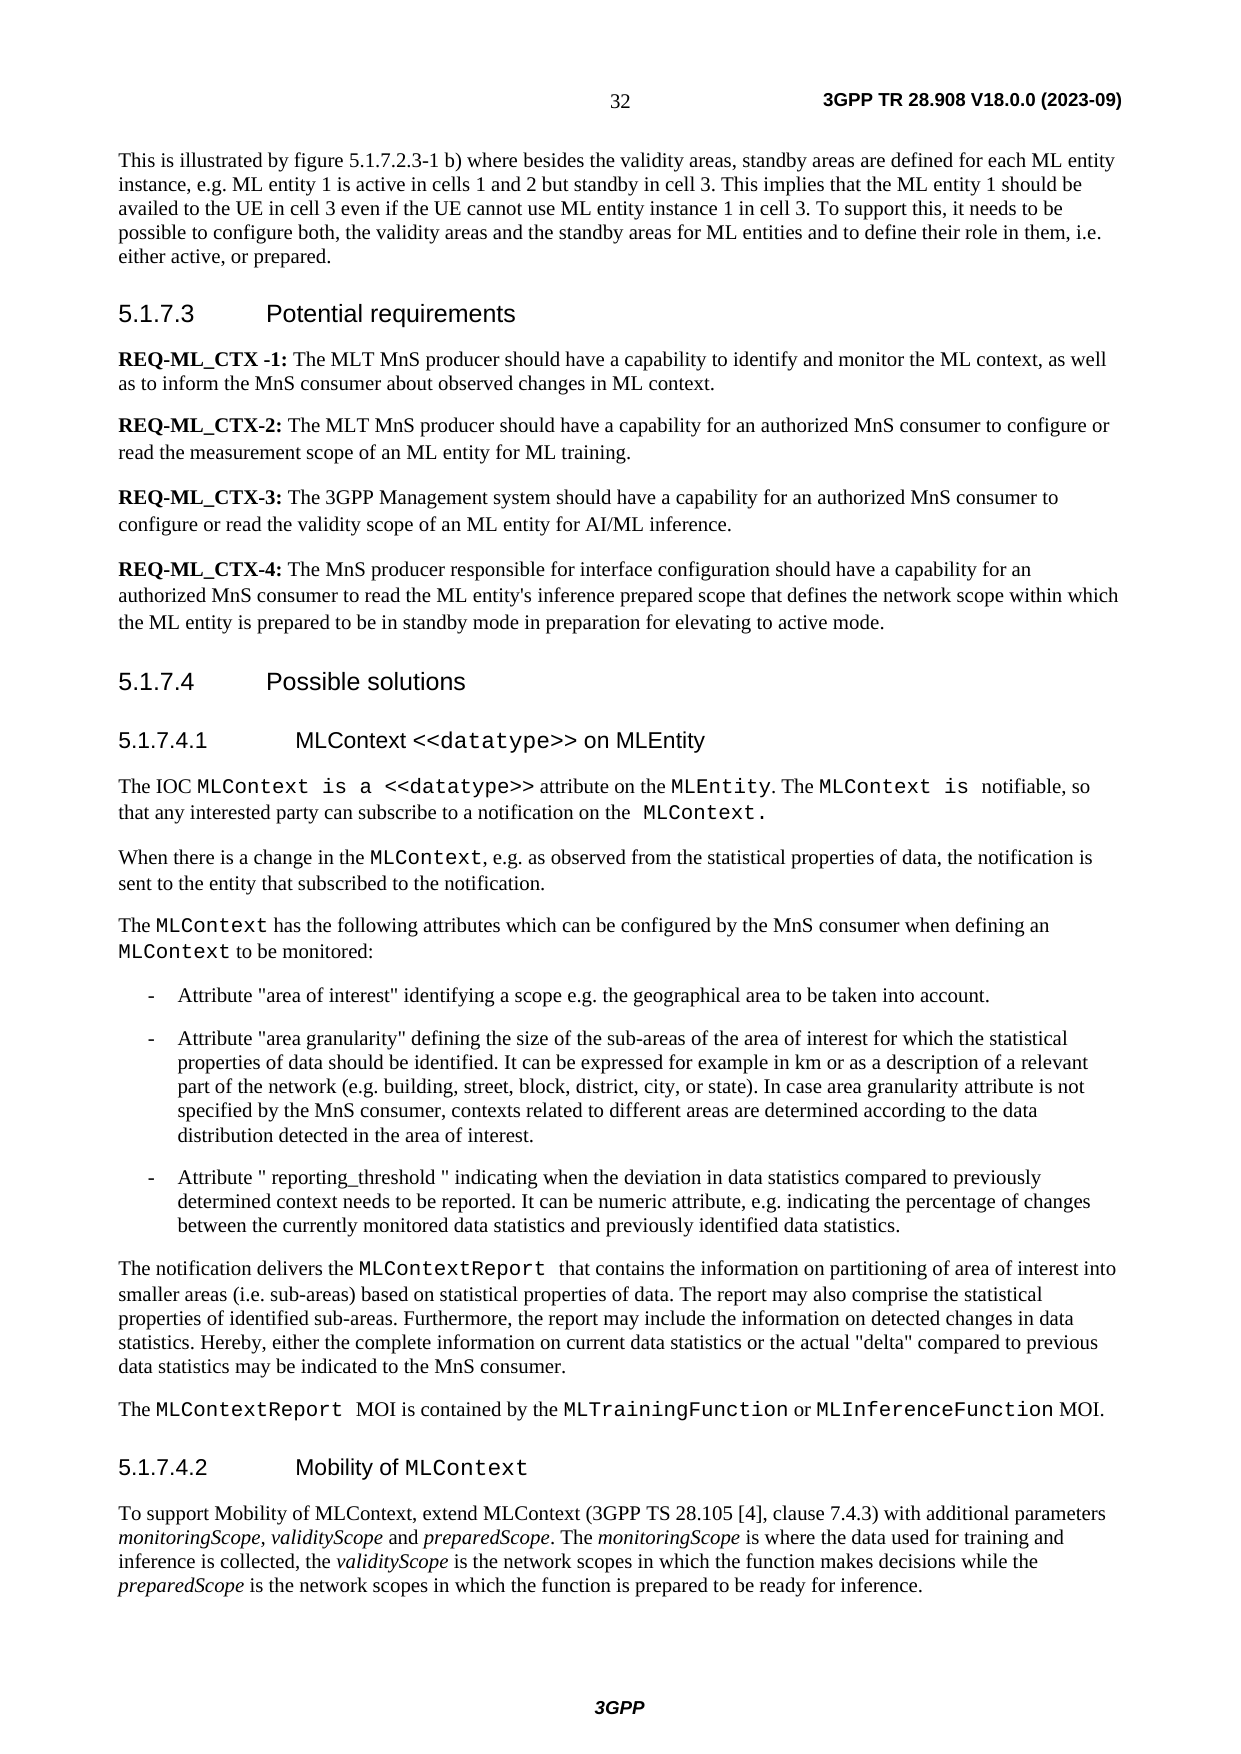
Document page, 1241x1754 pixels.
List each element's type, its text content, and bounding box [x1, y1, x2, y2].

subtitle 5.1.7.4 Possible solutions [118, 667, 1122, 696]
text REQ-ML_CTX-4: The MnS producer responsible for interface configuration should have a capability for an authorized MnS consumer to read the ML entity's inference prepared scope that defines the network scope within which the ML entity is prepared to be in standby mode in preparation for elevating to active mode. [118, 557, 1122, 634]
subtitle 5.1.7.4.2 Mobility of MLContext [118, 1454, 1122, 1482]
text The notification delivers the MLContextReport that contains the information on partitioning of area of interest into smaller areas (i.e. sub-areas) based on statistical properties of data. The report may also comprise the statistical properties of identified sub-areas. Furthermore, the report may include the information on detected changes in data statistics. Hereby, either the complete information on current data statistics or the actual "delta" compared to previous data statistics may be indicated to the MnS consumer. [118, 1256, 1122, 1378]
text When there is a change in the MLContext, e.g. as observed from the statistical properties of data, the notification is sent to the entity that subscribed to the notification. [118, 845, 1122, 894]
text - Attribute "area of interest" identifying a scope e.g. the geographical area to be taken into account. [148, 983, 1122, 1007]
text REQ-ML_CTX-3: The 3GPP Management system should have a capability for an authorized MnS consumer to configure or read the validity scope of an ML entity for AI/ML inference. [118, 485, 1122, 536]
subtitle 5.1.7.3 Potential requirements [118, 299, 1122, 328]
text - Attribute "area granularity" defining the size of the sub-areas of the area of interest for which the statistical properties of data should be identified. It can be expressed for example in km or as a description of a relevant part of the network (e.g. building, street, block, district, city, or state). In case area granularity attribute is not specified by the MnS consumer, contexts related to different areas are determined according to the data distribution detected in the area of interest. [148, 1026, 1122, 1147]
subtitle 5.1.7.4.1 MLContext <<datatype>> on MLEntity [118, 727, 1122, 756]
text The MLContextReport MOI is contained by the MLTrainingFunction or MLInferenceFunction MOI. [118, 1397, 1122, 1423]
text The IOC MLContext is a <<datatype>> attribute on the MLEntity. The MLContext is notifiable, so that any interested party can subscribe to a notification on the MLContext. [118, 774, 1122, 826]
text The MLContext has the following attributes which can be configured by the MnS consumer when defining an MLContext to be monitored: [118, 913, 1122, 965]
text REQ-ML_CTX-2: The MLT MnS producer should have a capability for an authorized MnS consumer to configure or read the measurement scope of an ML entity for ML training. [118, 413, 1122, 464]
text REQ-ML_CTX -1: The MLT MnS producer should have a capability to identify and monitor the ML context, as well as to inform the MnS consumer about observed changes in ML context. [118, 347, 1122, 395]
text - Attribute " reporting_threshold " indicating when the deviation in data statistics compared to previously determined context needs to be reported. It can be numeric attribute, e.g. indicating the percentage of changes between the currently monitored data statistics and previously identified data statistics. [148, 1165, 1122, 1237]
text This is illustrated by figure 5.1.7.2.3-1 b) where besides the validity areas, standby areas are defined for each ML entity instance, e.g. ML entity 1 is active in cells 1 and 2 but standby in cell 3. This implies that the ML entity 1 should be availed to the UE in cell 3 even if the UE cannot use ML entity instance 1 in cell 3. To support this, it needs to be possible to configure both, the validity areas and the standby areas for ML entities and to define their role in them, i.e. either active, or prepared. [118, 147, 1122, 268]
text To support Mobility of MLContext, extend MLContext (3GPP TS 28.105 [4], clause 7.4.3) with additional parameters monitoringScope, validityScope and preparedScope. The monitoringScope is where the data used for training and inference is collected, the validityScope is the network scopes in which the function makes decisions while the preparedScope is the network scopes in which the function is prepared to be ready for inference. [118, 1501, 1122, 1597]
